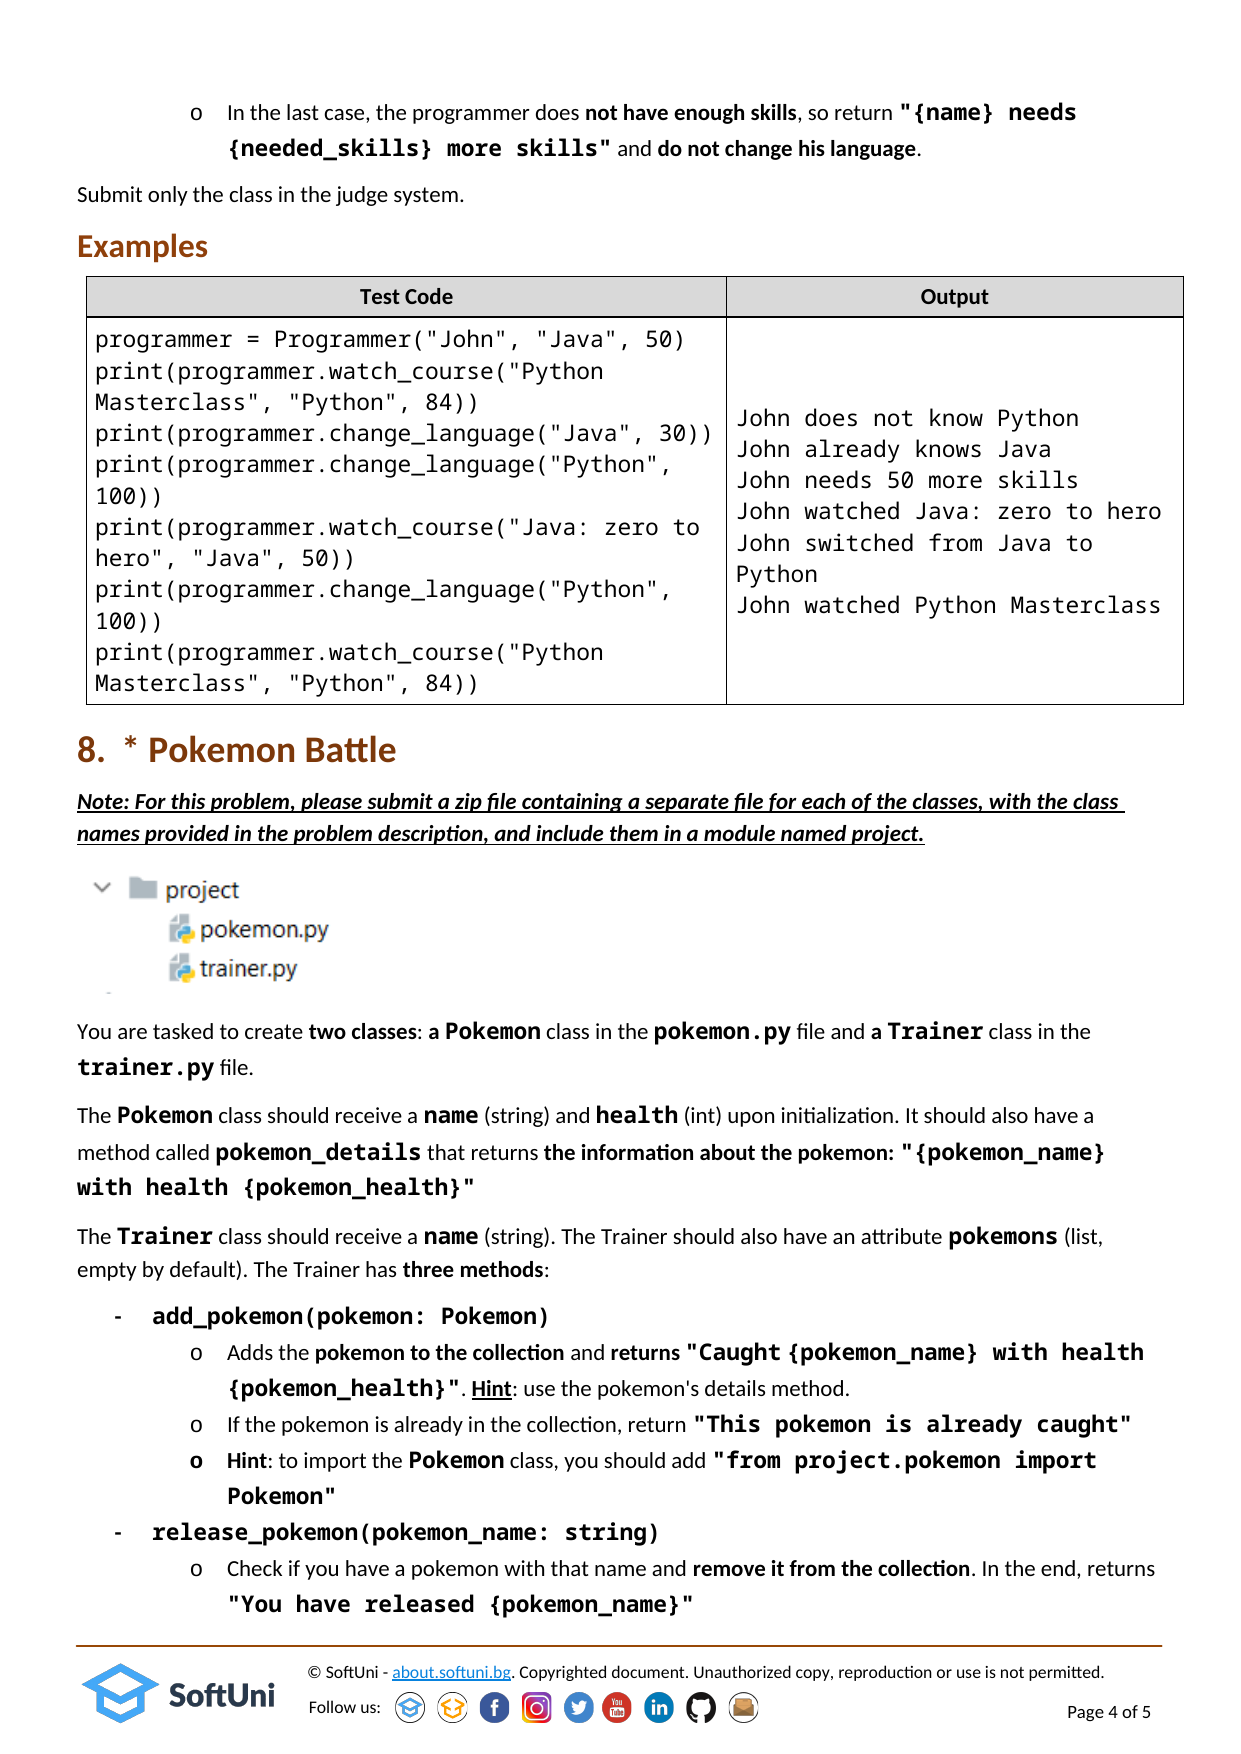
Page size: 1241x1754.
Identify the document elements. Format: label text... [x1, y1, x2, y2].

table_cell programmer = Programmer("John", "Java", 50) print(programmer.watch_course("Python Masterclass", "Python", 84)) print(programmer.change_language("Java", 30)) print(programmer.change_language("Python", 100)) print(programmer.watch_course("Java: zero to hero", "Java", 50)) print(programmer.change_language("Python", 100)) print(programmer.watch_course("Python Masterclass", "Python", 84)) [87, 318, 726, 704]
picture [564, 1692, 594, 1723]
picture [644, 1714, 653, 1723]
picture [686, 1692, 716, 1723]
list release_pokemon(pokemon_name: string) [114, 1516, 1163, 1547]
list add_pokemon(pokemon: Pokemon) [114, 1300, 1163, 1331]
list Hint: to import the Pokemon class, you should add "from project.pokemon import Pokemon" [189, 1444, 1163, 1511]
picture [728, 1692, 759, 1723]
list Check if you have a pokemon with that name and remove it from the collection. In the end, returns "You have released {pokemon_name}" [189, 1552, 1163, 1619]
subtitle Examples [77, 224, 1163, 265]
list Adds the pokemon to the collection and returns "Caught {pokemon_name} with health {pokemon_health}". Hint: use the pokemon's details method. [189, 1336, 1163, 1403]
table_header Test Code [87, 277, 726, 316]
picture [479, 1692, 510, 1723]
subtitle * Pokemon Battle [77, 726, 1163, 772]
picture [395, 1692, 425, 1723]
picture [522, 1692, 552, 1723]
text You are tasked to create two classes: a Pokemon class in the pokemon.py file and a Trainer class in the trainer.py file. [77, 864, 1163, 1082]
list If the pokemon is already in the collection, return "This pokemon is already caught" [189, 1408, 1163, 1439]
text The Pokemon class should receive a name (string) and health (int) upon initialization. It should also have a method called pokemon_details that returns the information about the pokemon: "{pokemon_name} with health {pokemon_health}" [77, 1099, 1163, 1203]
picture [437, 1692, 468, 1723]
picture [658, 1705, 667, 1714]
picture [665, 1692, 674, 1701]
picture [75, 1658, 281, 1729]
picture [76, 867, 368, 994]
text Submit only the class in the judge system. [77, 180, 1163, 208]
table_cell John does not know Python John already knows Java John needs 50 more skills John watched Java: zero to hero John switched from Java to Python John watched Python Masterclass [727, 318, 1183, 704]
text Note: For this problem, please submit a zip file containing a separate file for each of the classes, with the class names provided in the problem description, and include them in a module named project. [77, 787, 1163, 847]
picture [665, 1714, 674, 1723]
picture [602, 1692, 632, 1723]
picture [644, 1692, 653, 1701]
list In the last case, the programmer does not have enough skills, so return "{name} needs {needed_skills} more skills" and do not change his language. [189, 95, 1163, 163]
table_header Output [727, 277, 1183, 316]
text The Trainer class should receive a name (string). The Trainer should also have an attribute pokemons (list, empty by default). The Trainer has three methods: [77, 1220, 1163, 1283]
